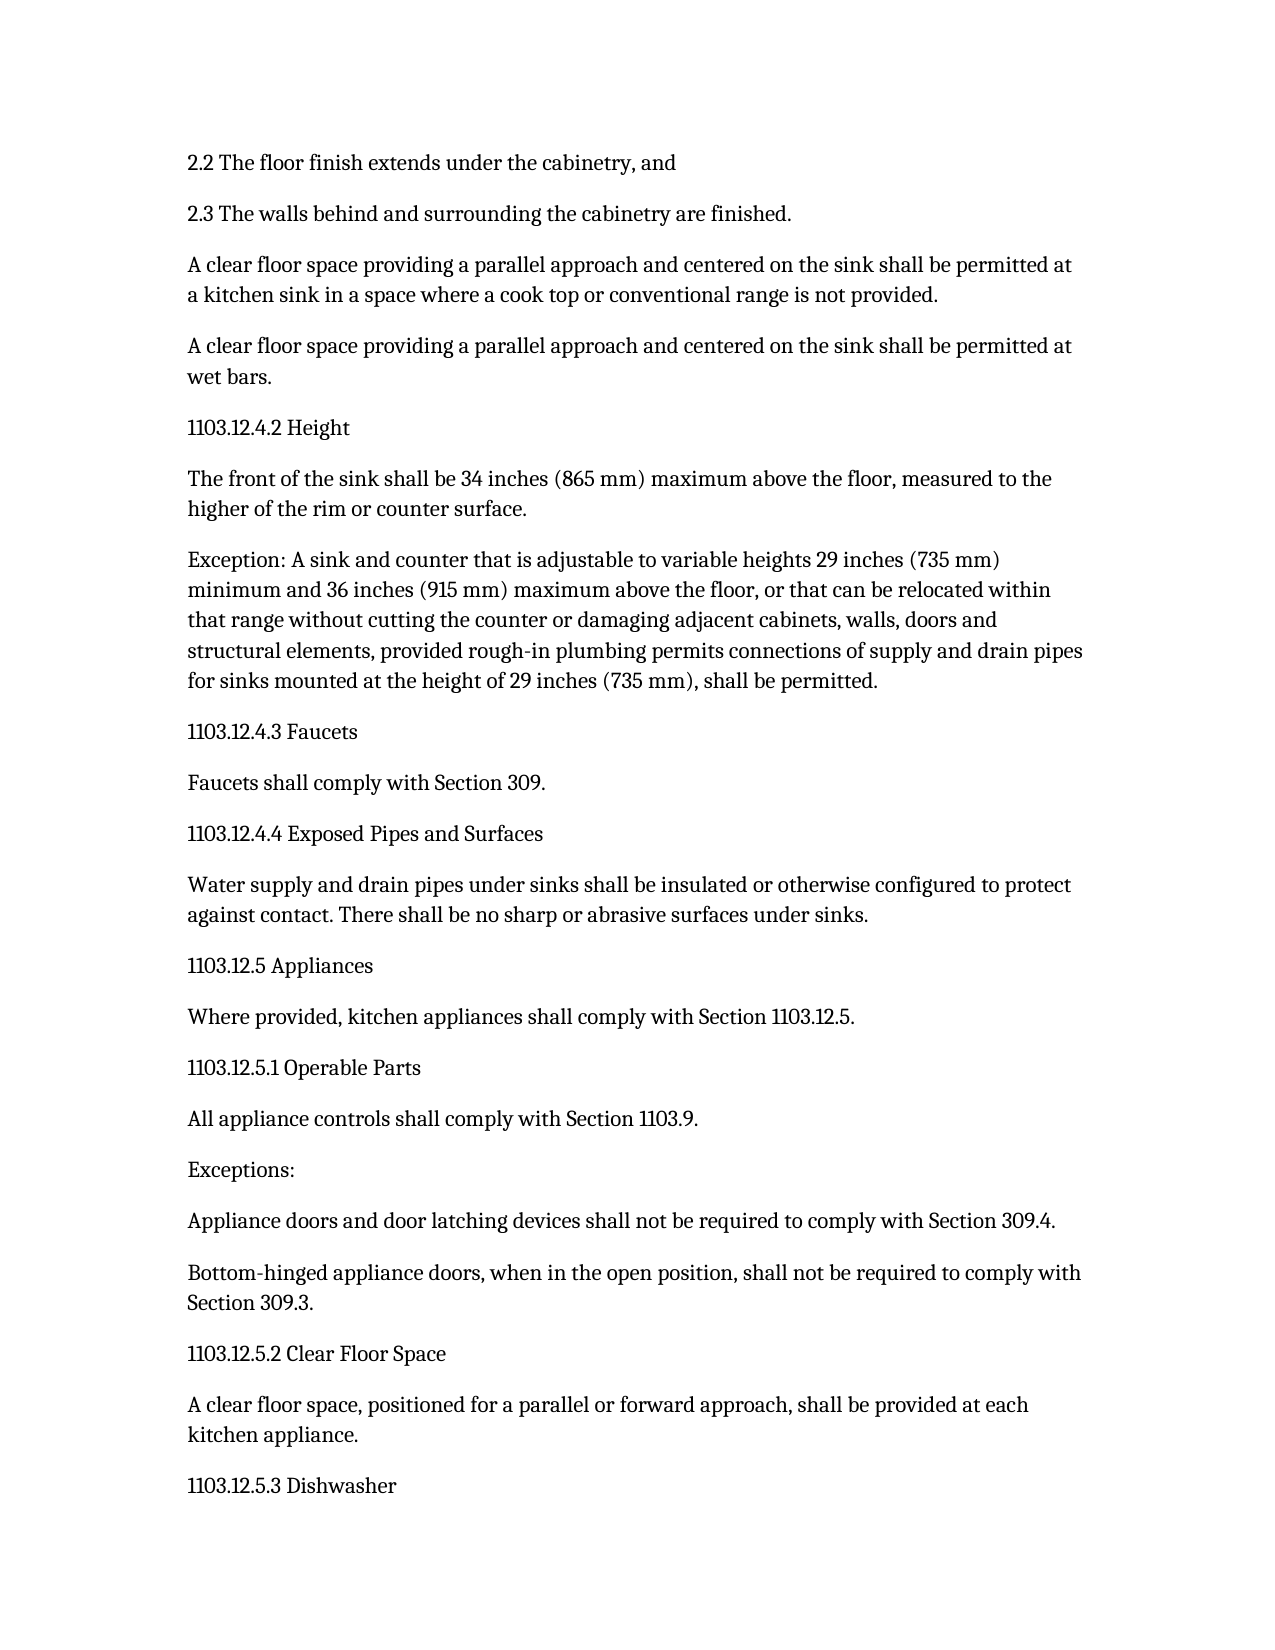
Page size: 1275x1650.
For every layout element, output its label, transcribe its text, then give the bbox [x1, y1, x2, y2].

text A clear floor space, positioned for a parallel or forward approach, shall be provided at each kitchen appliance. [187, 1392, 1087, 1448]
text 1103.12.5.2 Clear Floor Space [187, 1341, 1087, 1367]
text A clear floor space providing a parallel approach and centered on the sink shall be permitted at a kitchen sink in a space where a cook top or conventional range is not provided. [187, 252, 1087, 309]
text All appliance controls shall comply with Section 1103.9. [187, 1106, 1087, 1133]
text 1103.12.4.2 Height [187, 414, 1087, 441]
text Exception: A sink and counter that is adjustable to variable heights 29 inches (735 mm) minimum and 36 inches (915 mm) maximum above the floor, or that can be relocated within that range without cutting the counter or damaging adjacent cabinets, walls, doors and structural elements, provided rough-in plumbing permits connections of supply and drain pipes for sinks mounted at the height of 29 inches (735 mm), shall be permitted. [187, 547, 1087, 694]
text Faucets shall comply with Section 309. [187, 770, 1087, 796]
text 2.3 The walls behind and surrounding the cabinetry are finished. [187, 201, 1087, 227]
text Water supply and drain pipes under sinks shall be insulated or otherwise configured to protect against contact. There shall be no sharp or abrasive surfaces under sinks. [187, 872, 1087, 928]
text 1103.12.5 Appliances [187, 953, 1087, 979]
text The front of the sink shall be 34 inches (865 mm) maximum above the floor, measured to the higher of the rim or counter surface. [187, 466, 1087, 522]
text Appliance doors and door latching devices shall not be required to comply with Section 309.4. [187, 1208, 1087, 1235]
text Where provided, kitchen appliances shall comply with Section 1103.12.5. [187, 1004, 1087, 1031]
text 1103.12.5.3 Dishwasher [187, 1473, 1087, 1499]
text 1103.12.4.4 Exposed Pipes and Surfaces [187, 821, 1087, 847]
text Bottom-hinged appliance doors, when in the open position, shall not be required to comply with Section 309.3. [187, 1259, 1087, 1316]
text 1103.12.4.3 Faucets [187, 719, 1087, 745]
text 1103.12.5.1 Operable Parts [187, 1055, 1087, 1082]
text Exceptions: [187, 1157, 1087, 1184]
text A clear floor space providing a parallel approach and centered on the sink shall be permitted at wet bars. [187, 333, 1087, 390]
text 2.2 The floor finish extends under the cabinetry, and [187, 150, 1087, 176]
